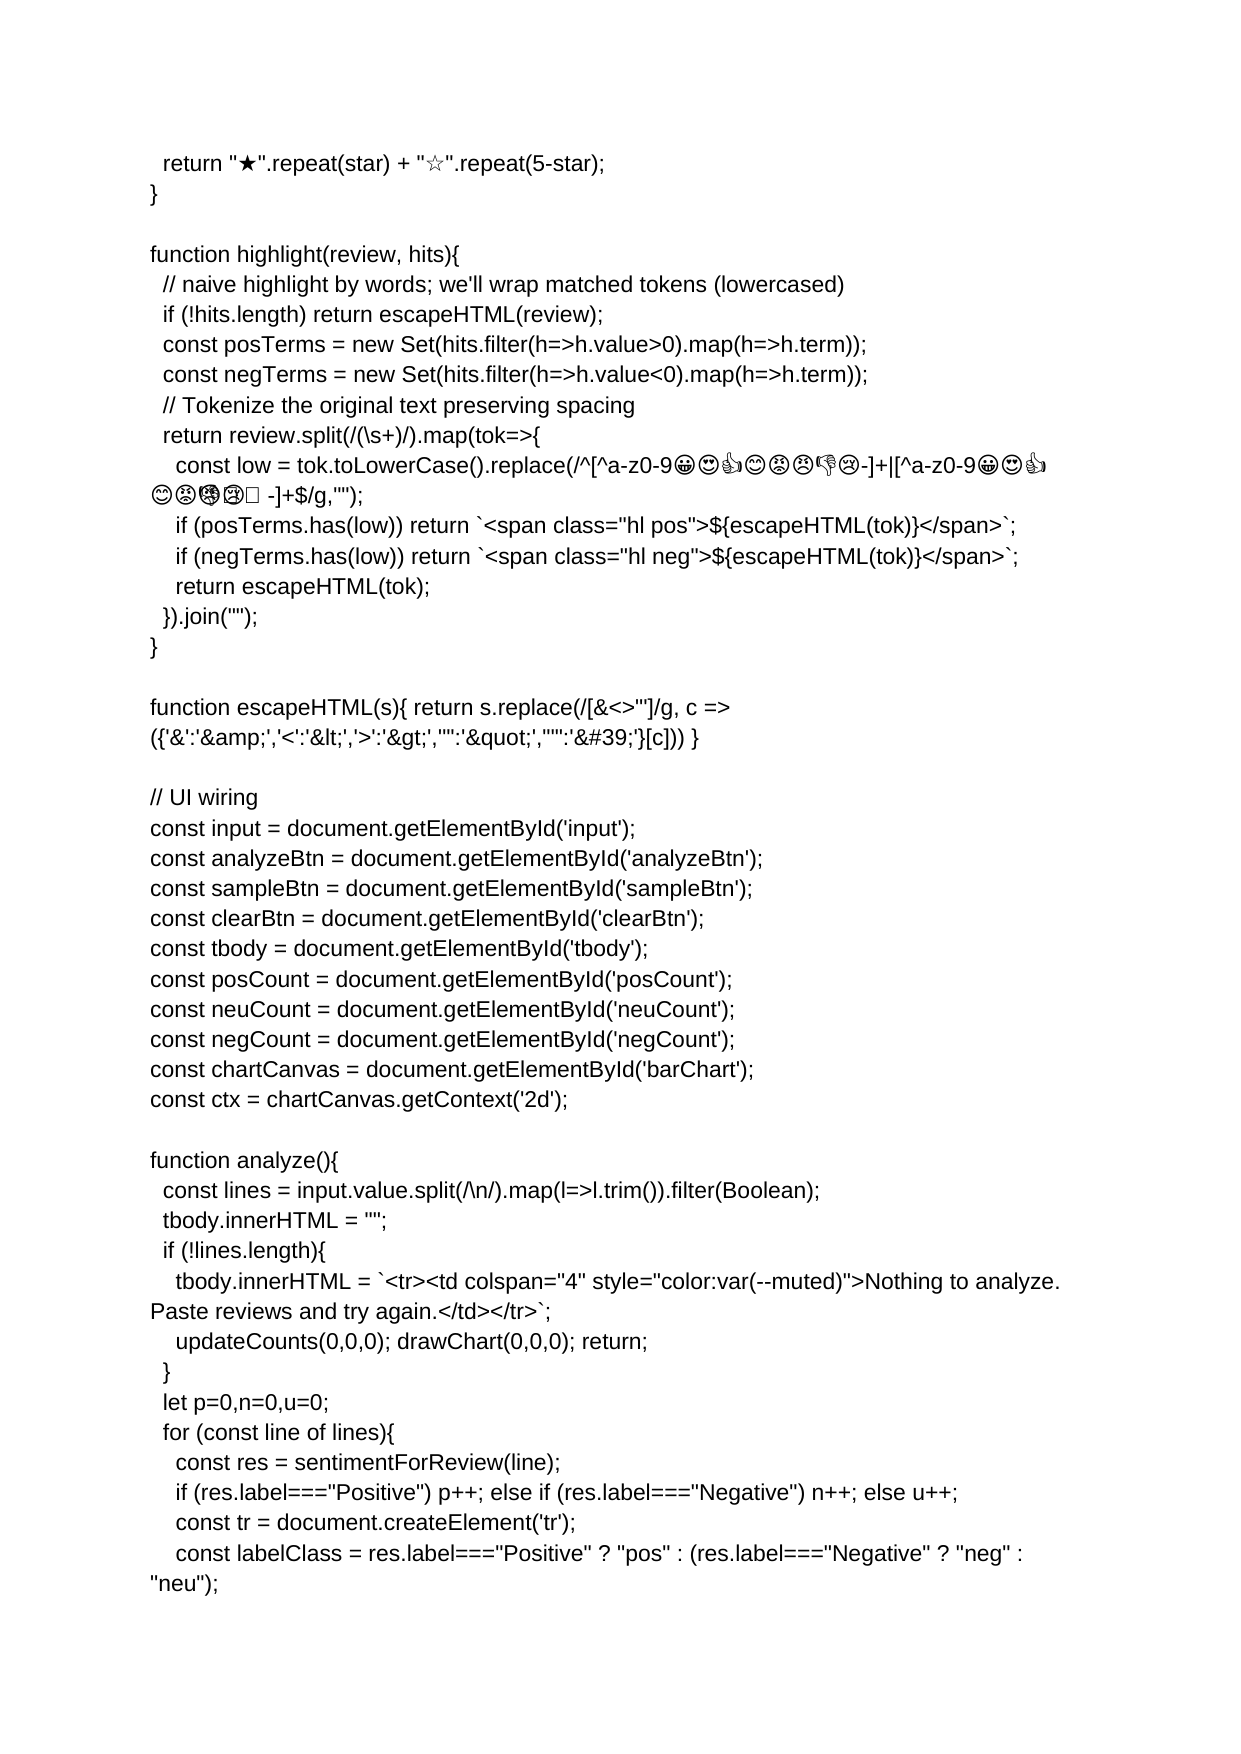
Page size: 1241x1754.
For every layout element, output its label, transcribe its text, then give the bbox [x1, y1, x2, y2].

text // naive highlight by words; we'll wrap matched tokens (lowercased) [150, 271, 1090, 297]
text function analyze(){ [150, 1147, 1090, 1173]
text return "★".repeat(star) + "☆".repeat(5-star); [150, 150, 1090, 176]
text if (!lines.length){ [150, 1237, 1090, 1264]
text let p=0,n=0,u=0; [150, 1388, 1090, 1415]
text for (const line of lines){ [150, 1419, 1090, 1445]
text if (negTerms.has(low)) return `<span class="hl neg">${escapeHTML(tok)}</span>`; [150, 543, 1090, 569]
text const posCount = document.getElementById('posCount'); [150, 966, 1090, 992]
text function escapeHTML(s){ return s.replace(/[&<>"']/g, c => ({'&':'&amp;','<':'&lt;','>':'&gt;','"':'&quot;',"'":'&#39;'}[c])) } [150, 694, 1090, 750]
text const chartCanvas = document.getElementById('barChart'); [150, 1056, 1090, 1083]
text }).join(""); [150, 603, 1090, 629]
text updateCounts(0,0,0); drawChart(0,0,0); return; [150, 1328, 1090, 1354]
text const negCount = document.getElementById('negCount'); [150, 1026, 1090, 1052]
text const negTerms = new Set(hits.filter(h=>h.value<0).map(h=>h.term)); [150, 361, 1090, 388]
text const input = document.getElementById('input'); [150, 814, 1090, 841]
text const res = sentimentForReview(line); [150, 1449, 1090, 1475]
text const ctx = chartCanvas.getContext('2d'); [150, 1086, 1090, 1113]
text const analyzeBtn = document.getElementById('analyzeBtn'); [150, 845, 1090, 871]
text const neuCount = document.getElementById('neuCount'); [150, 996, 1090, 1022]
text const tr = document.createElement('tr'); [150, 1509, 1090, 1536]
text const sampleBtn = document.getElementById('sampleBtn'); [150, 875, 1090, 901]
text if (posTerms.has(low)) return `<span class="hl pos">${escapeHTML(tok)}</span>`; [150, 512, 1090, 539]
text return escapeHTML(tok); [150, 573, 1090, 599]
text } [150, 180, 1090, 207]
text } [150, 1358, 1090, 1385]
text const low = tok.toLowerCase().replace(/^[^a-z0-9😀🙂😍👍😊😡🤬😠👎😢-]+|[^a-z0-9😀🙂😍👍😊😡🤬😠👎😢-]+$/g,""); [150, 452, 1090, 509]
text tbody.innerHTML = ""; [150, 1207, 1090, 1234]
text function highlight(review, hits){ [150, 241, 1090, 267]
text // Tokenize the original text preserving spacing [150, 392, 1090, 418]
text if (res.label==="Positive") p++; else if (res.label==="Negative") n++; else u++; [150, 1479, 1090, 1506]
text const labelClass = res.label==="Positive" ? "pos" : (res.label==="Negative" ? "neg" : "neu"); [150, 1539, 1090, 1596]
text const tbody = document.getElementById('tbody'); [150, 935, 1090, 962]
text const clearBtn = document.getElementById('clearBtn'); [150, 905, 1090, 932]
text if (!hits.length) return escapeHTML(review); [150, 301, 1090, 327]
text tbody.innerHTML = `<tr><td colspan="4" style="color:var(--muted)">Nothing to analyze. Paste reviews and try again.</td></tr>`; [150, 1268, 1090, 1324]
text const posTerms = new Set(hits.filter(h=>h.value>0).map(h=>h.term)); [150, 331, 1090, 358]
text } [150, 633, 1090, 660]
text const lines = input.value.split(/\n/).map(l=>l.trim()).filter(Boolean); [150, 1177, 1090, 1203]
text // UI wiring [150, 784, 1090, 811]
text return review.split(/(\s+)/).map(tok=>{ [150, 422, 1090, 448]
